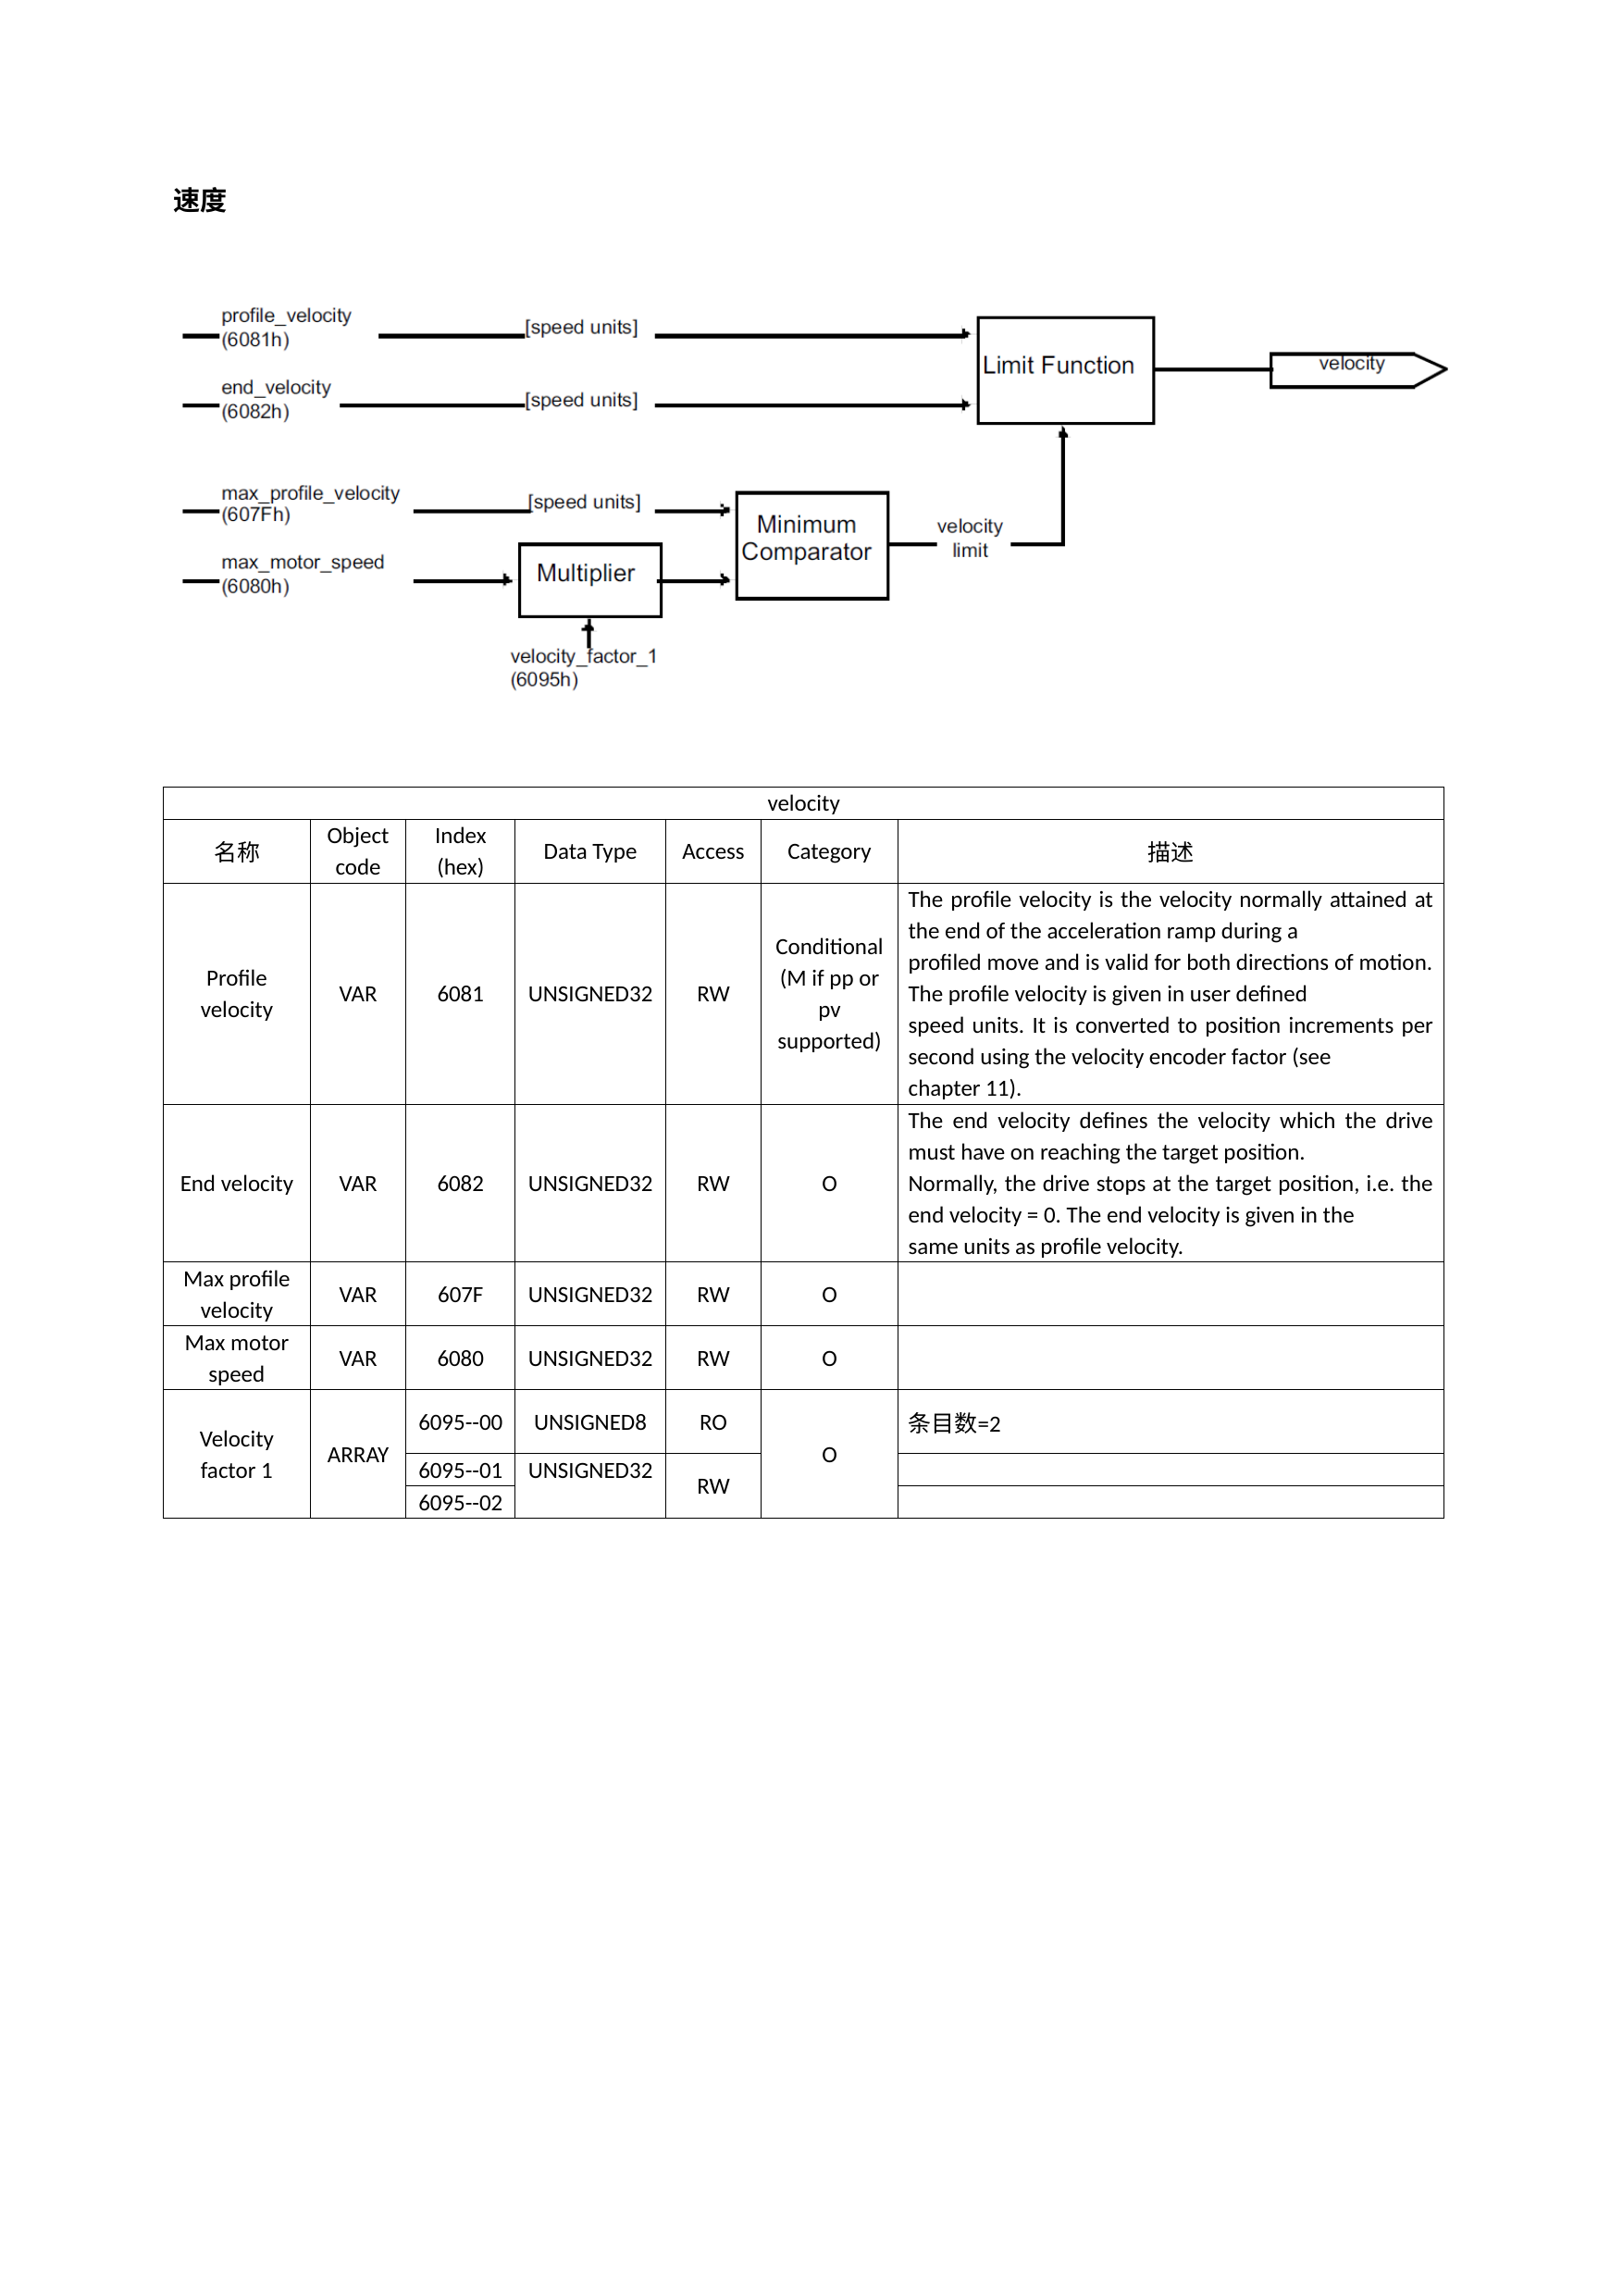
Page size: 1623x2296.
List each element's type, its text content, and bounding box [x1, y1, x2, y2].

table_cell 6095--00 [406, 1390, 514, 1453]
table_cell [898, 1486, 1443, 1518]
table_cell O [762, 1390, 898, 1518]
table_cell Index (hex) [406, 820, 514, 883]
table_cell VAR [311, 884, 405, 1103]
table_cell The profile velocity is the velocity normally attained at the end of the acceleration ramp during a profiled move and is valid for both directions of motion. The profile velocity is given in user defined speed units. It is converted to position increments per second using the velocity encoder factor (see chapter 11). [898, 884, 1443, 1103]
table_cell O [762, 1326, 898, 1389]
table_cell UNSIGNED8 [515, 1390, 665, 1453]
table_cell Profile velocity [164, 884, 310, 1103]
table_cell UNSIGNED32 [515, 884, 665, 1103]
table_cell 6095--02 [406, 1486, 514, 1518]
table_cell RW [666, 884, 761, 1103]
table_header velocity [164, 788, 1443, 819]
table_cell UNSIGNED32 [515, 1454, 665, 1518]
table_cell 描述 [898, 820, 1443, 883]
table_cell O [762, 1105, 898, 1261]
picture [173, 283, 1450, 698]
table_cell VAR [311, 1105, 405, 1261]
table_cell 6082 [406, 1105, 514, 1261]
table_cell ARRAY [311, 1390, 405, 1518]
table_cell [898, 1326, 1443, 1389]
table_cell VAR [311, 1262, 405, 1325]
table_cell [898, 1454, 1443, 1485]
table_cell Max profile velocity [164, 1262, 310, 1325]
table_cell RW [666, 1454, 761, 1518]
table_cell 条目数=2 [898, 1390, 1443, 1453]
table_cell Max motor speed [164, 1326, 310, 1389]
table_cell 名称 [164, 820, 310, 883]
table_cell Object code [311, 820, 405, 883]
table_cell 6080 [406, 1326, 514, 1389]
table_cell UNSIGNED32 [515, 1326, 665, 1389]
table_cell [898, 1262, 1443, 1325]
table_cell 6095--01 [406, 1454, 514, 1485]
table_cell RW [666, 1326, 761, 1389]
table_cell End velocity [164, 1105, 310, 1261]
table_cell Category [762, 820, 898, 883]
table_cell RW [666, 1105, 761, 1261]
table_cell UNSIGNED32 [515, 1262, 665, 1325]
table_cell O [762, 1262, 898, 1325]
table_cell VAR [311, 1326, 405, 1389]
table_cell Data Type [515, 820, 665, 883]
table_cell RO [666, 1390, 761, 1453]
table_cell UNSIGNED32 [515, 1105, 665, 1261]
table_cell 607F [406, 1262, 514, 1325]
table_cell Conditional (M if pp or pv supported) [762, 884, 898, 1103]
subtitle 速度 [173, 168, 1449, 230]
table_cell The end velocity defines the velocity which the drive must have on reaching the target position. Normally, the drive stops at the target position, i.e. the end velocity = 0. The end velocity is given in the same units as profile velocity. [898, 1105, 1443, 1261]
table_cell RW [666, 1262, 761, 1325]
table_cell Access [666, 820, 761, 883]
table_cell Velocity factor 1 [164, 1390, 310, 1518]
table_cell 6081 [406, 884, 514, 1103]
